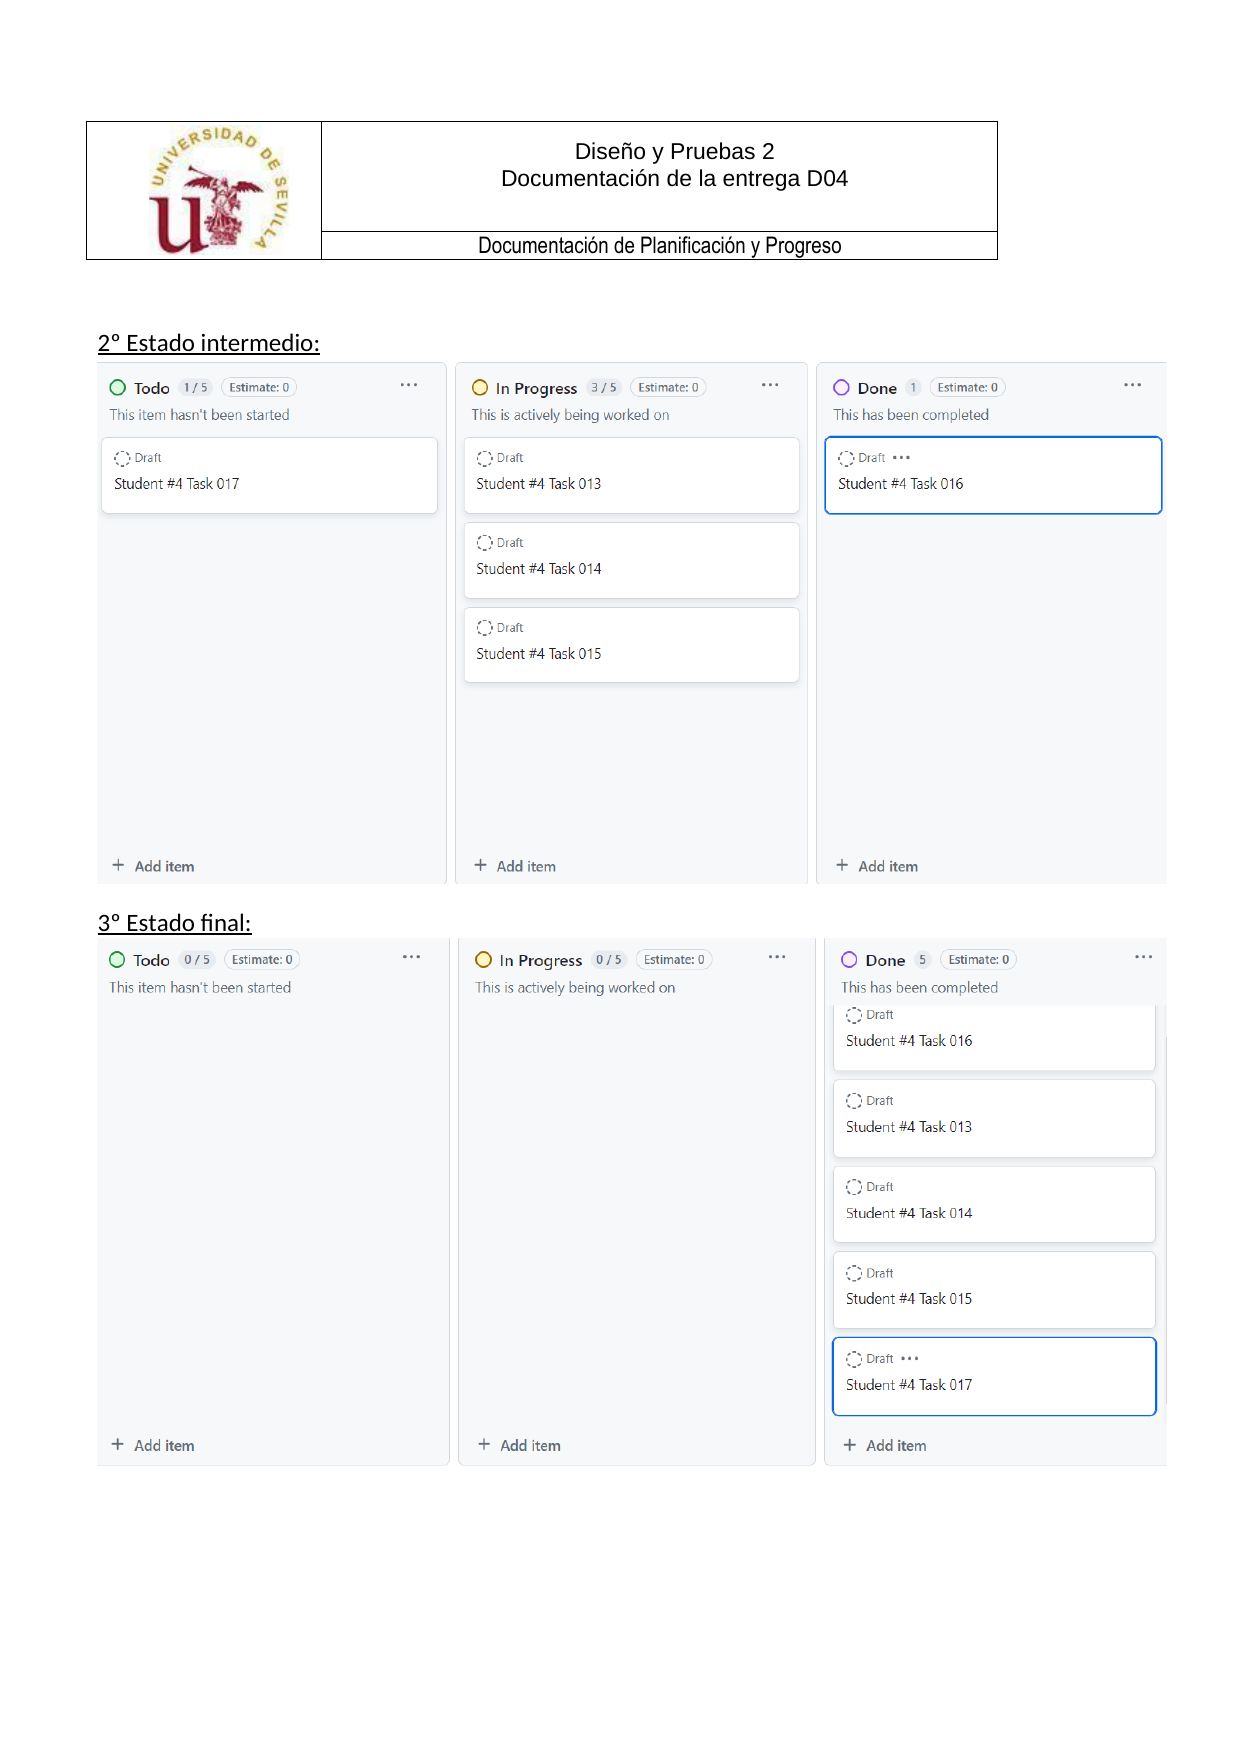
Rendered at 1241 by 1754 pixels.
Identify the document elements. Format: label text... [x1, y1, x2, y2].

picture [97, 362, 1167, 884]
text 2º Estado intermedio: [97, 327, 1155, 357]
picture [97, 938, 1167, 1466]
picture [148, 125, 289, 255]
text 3º Estado final: [97, 907, 1155, 938]
